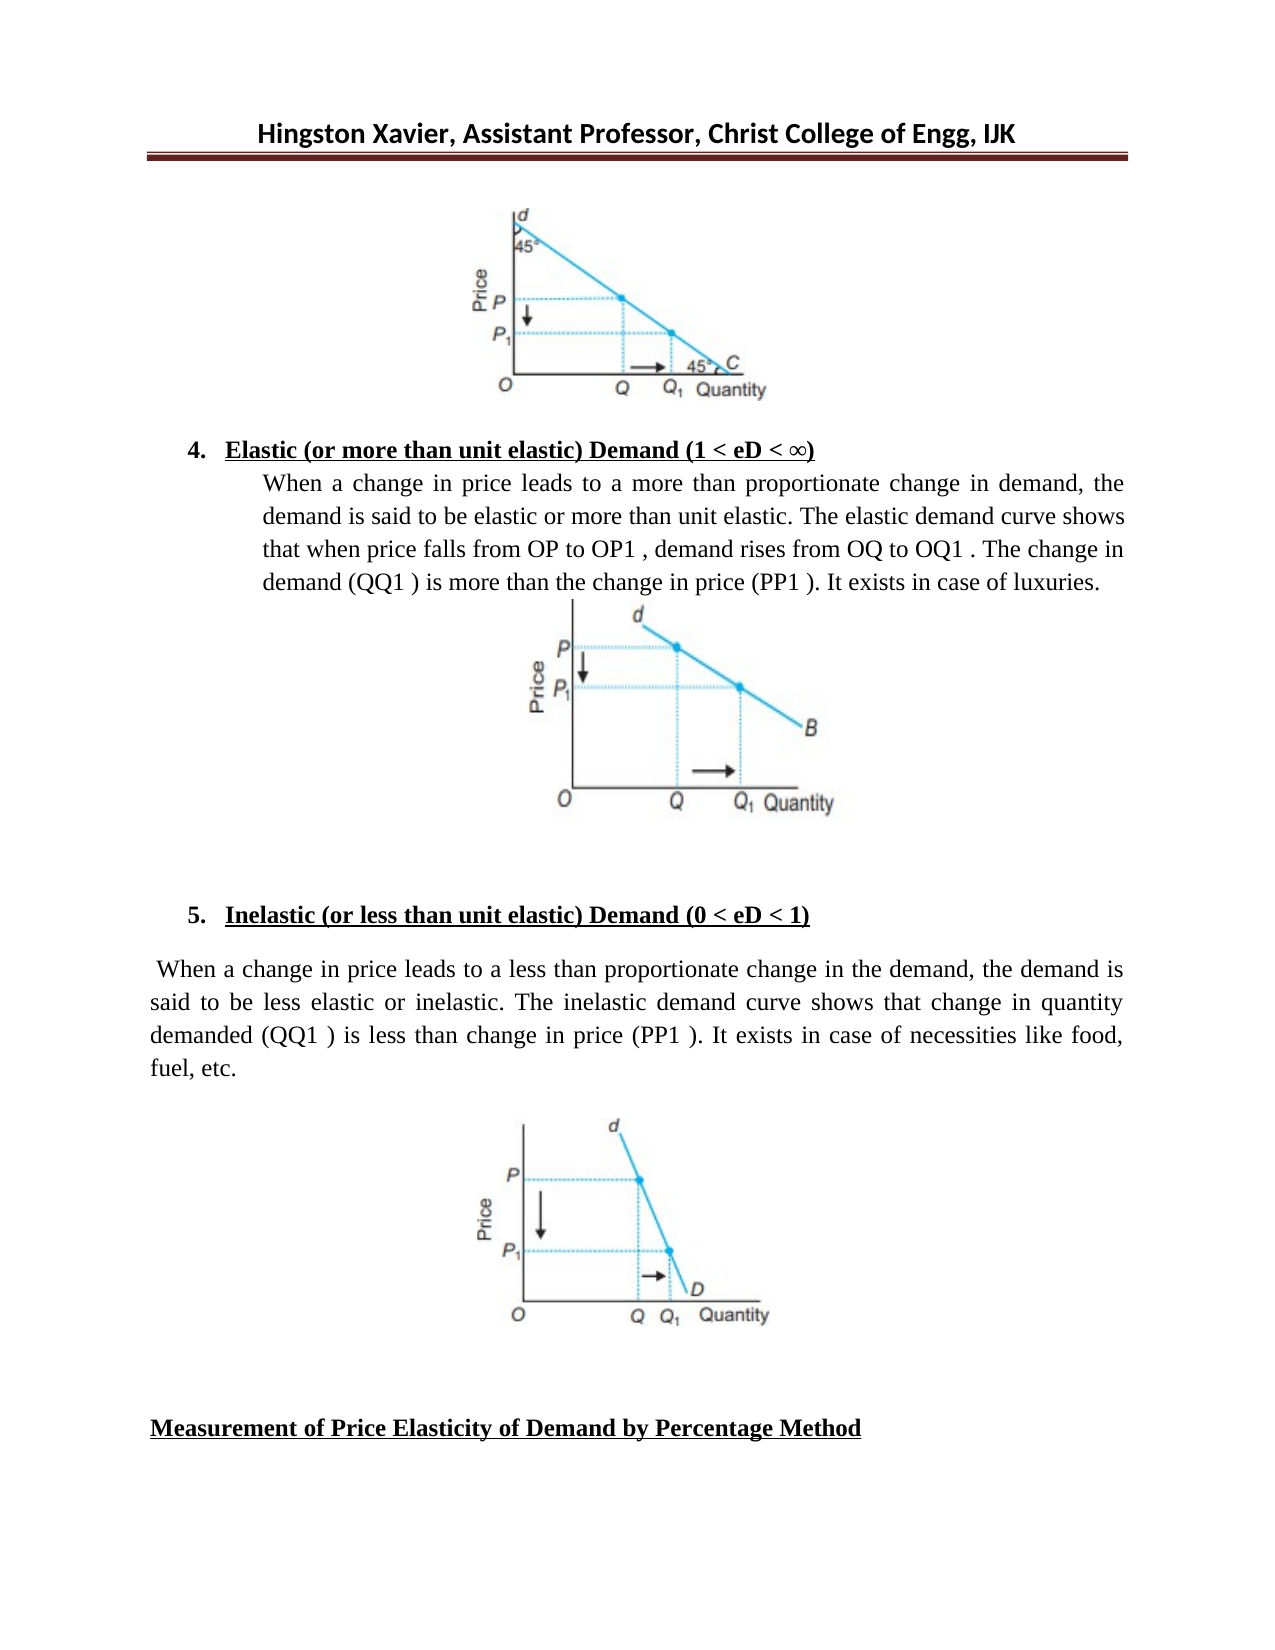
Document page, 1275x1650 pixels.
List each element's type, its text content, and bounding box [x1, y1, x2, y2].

picture [471, 208, 768, 401]
picture [503, 599, 889, 823]
text When a change in price leads to a less than proportionate change in the demand, the demand is said to be less elastic or inelastic. The inelastic demand curve shows that change in quantity demanded (QQ1 ) is less than change in price (PP1 ). It exists in case of necessities like food, fuel, etc. [150, 954, 1125, 1082]
picture [476, 1118, 771, 1326]
subtitle Measurement of Price Elasticity of Demand by Percentage Method [150, 1413, 1275, 1442]
subtitle Inelastic (or less than unit elastic) Demand (0 < eD < 1) [187, 900, 1275, 929]
subtitle Elastic (or more than unit elastic) Demand (1 < eD < ∞) [187, 435, 1275, 463]
text When a change in price leads to a more than proportionate change in demand, the demand is said to be elastic or more than unit elastic. The elastic demand curve shows that when price falls from OP to OP1 , demand rises from OQ to OQ1 . The change in demand (QQ1 ) is more than the change in price (PP1 ). It exists in case of luxuries. [262, 468, 1125, 596]
